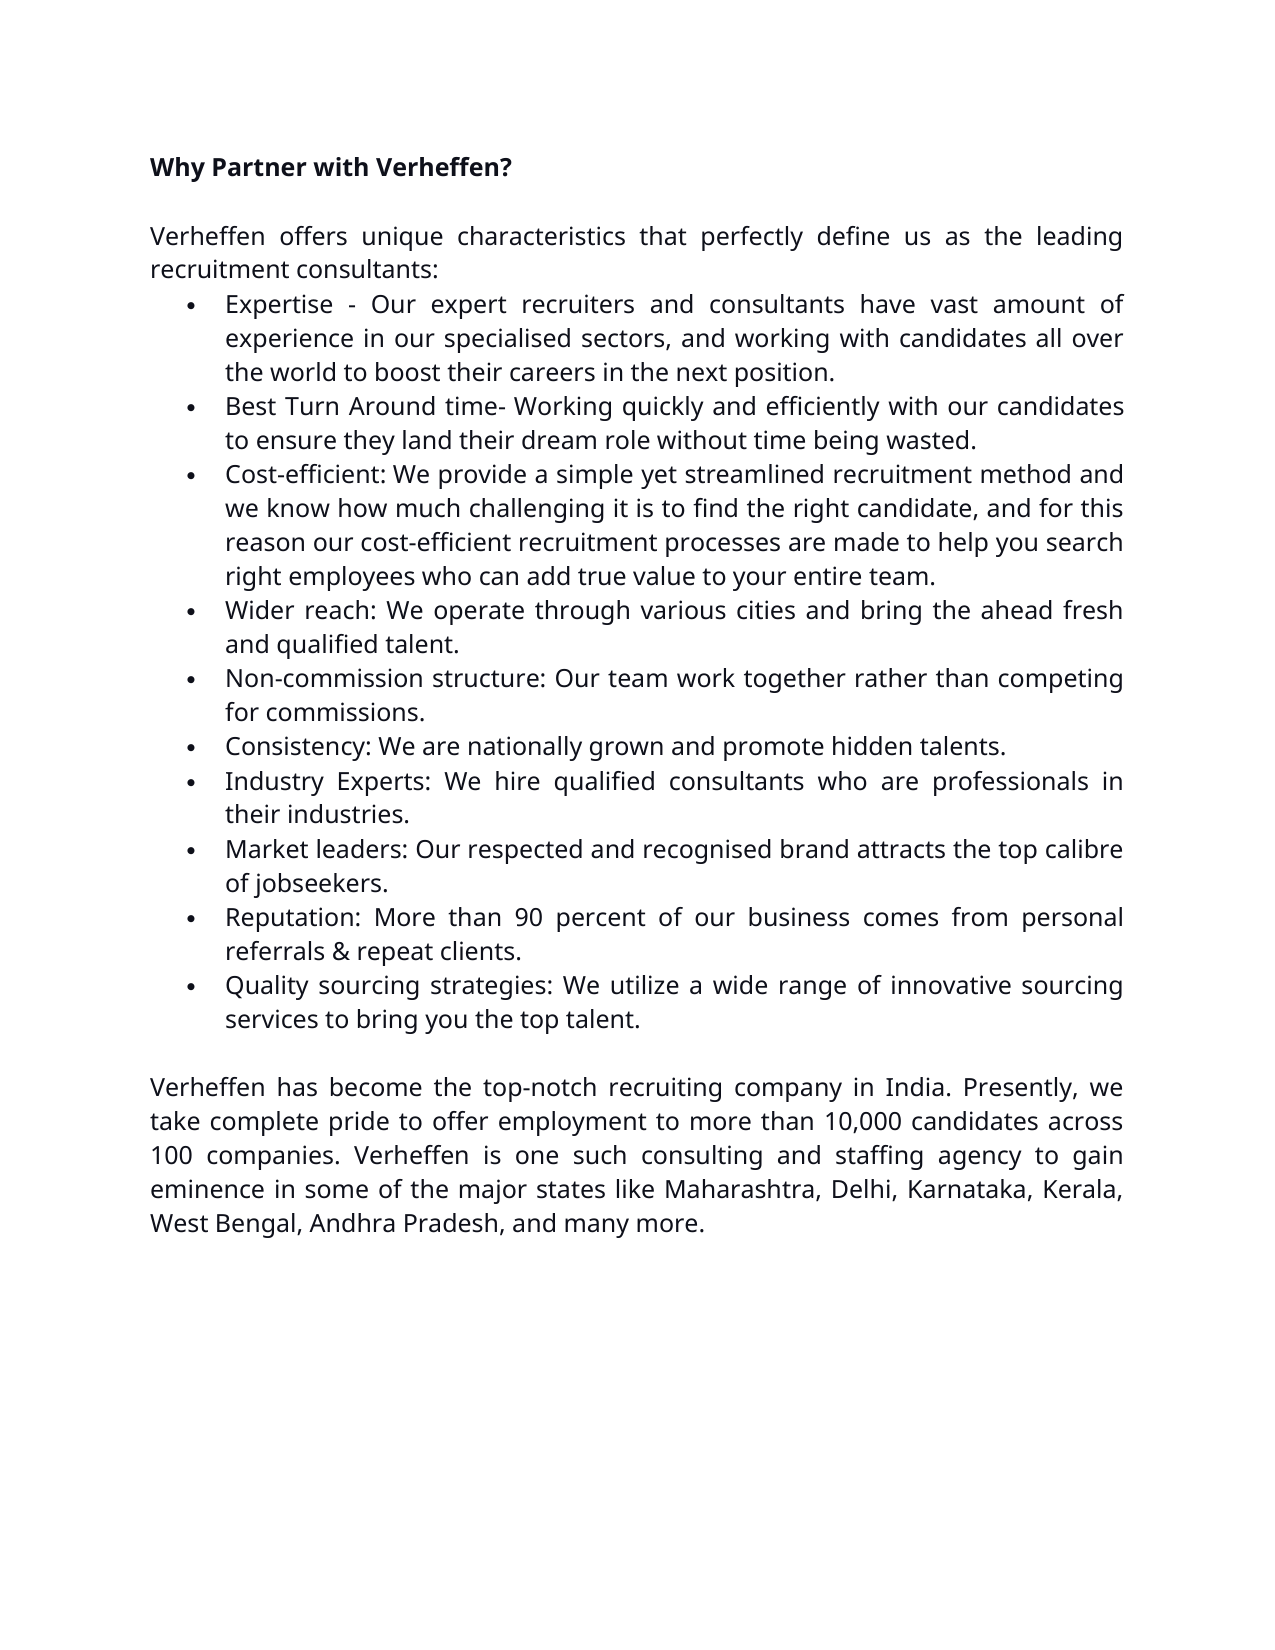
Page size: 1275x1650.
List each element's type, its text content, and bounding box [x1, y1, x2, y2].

text Verheffen has become the top-notch recruiting company in India. Presently, we take complete pride to offer employment to more than 10,000 candidates across 100 companies. Verheffen is one such consulting and staffing agency to gain eminence in some of the major states like Maharashtra, Delhi, Karnataka, Kerala, West Bengal, Andhra Pradesh, and many more. [150, 1070, 1125, 1240]
text Why Partner with Verheffen? [150, 150, 1125, 184]
list Market leaders: Our respected and recognised brand attracts the top calibre of jobseekers. [187, 831, 1125, 899]
list Cost-efficient: We provide a simple yet streamlined recruitment method and we know how much challenging it is to find the right candidate, and for this reason our cost-efficient recruitment processes are made to help you search right employees who can add true value to your entire team. [187, 457, 1125, 593]
list Non-commission structure: Our team work together rather than competing for commissions. [187, 661, 1125, 729]
list Quality sourcing strategies: We utilize a wide range of innovative sourcing services to bring you the top talent. [187, 967, 1125, 1036]
list Industry Experts: We hire qualified consultants who are professionals in their industries. [187, 763, 1125, 831]
list Wider reach: We operate through various cities and bring the ahead fresh and qualified talent. [187, 593, 1125, 661]
list Best Turn Around time- Working quickly and efficiently with our candidates to ensure they land their dream role without time being wasted. [187, 388, 1125, 457]
text Verheffen offers unique characteristics that perfectly define us as the leading recruitment consultants: [150, 218, 1125, 286]
list Reputation: More than 90 percent of our business comes from personal referrals & repeat clients. [187, 899, 1125, 967]
list Expertise - Our expert recruiters and consultants have vast amount of experience in our specialised sectors, and working with candidates all over the world to boost their careers in the next position. [187, 286, 1125, 388]
list Consistency: We are nationally grown and promote hidden talents. [187, 729, 1125, 763]
